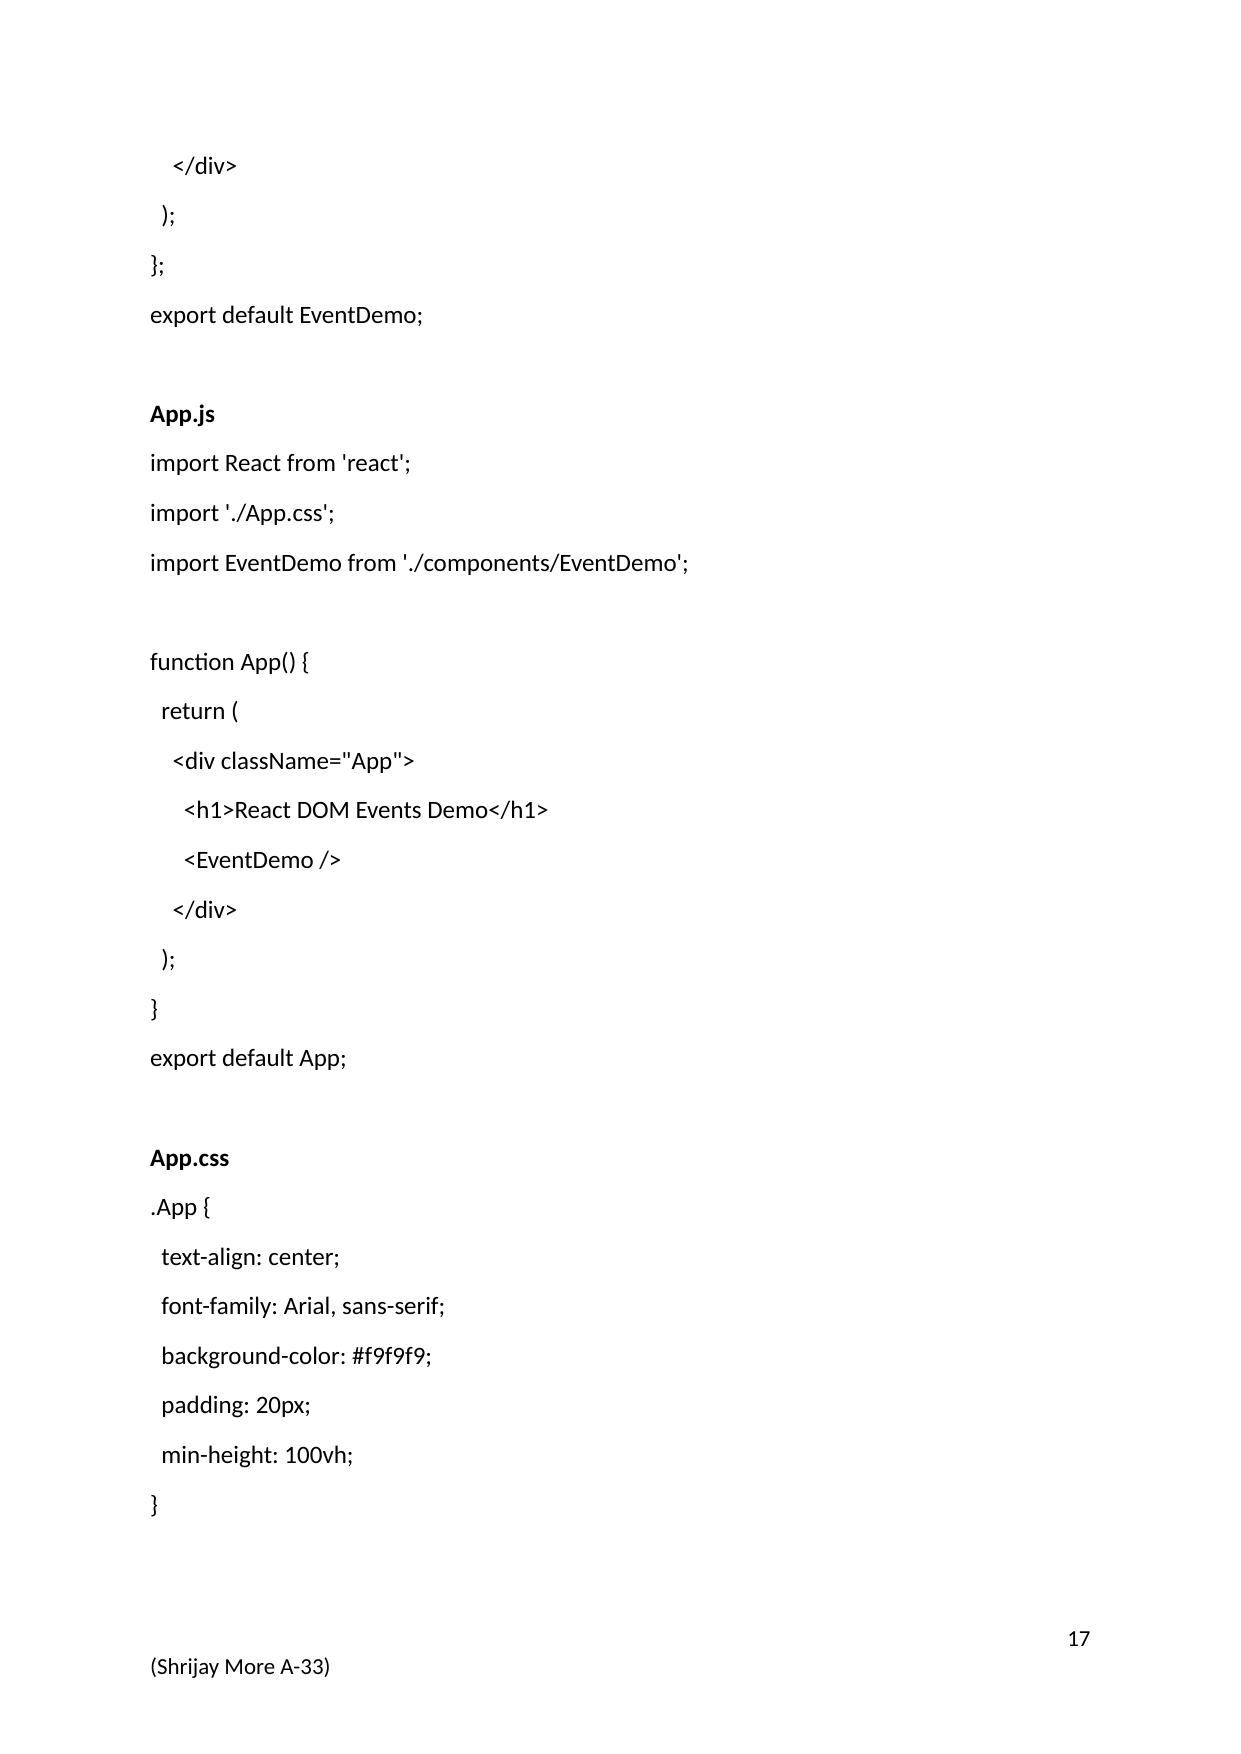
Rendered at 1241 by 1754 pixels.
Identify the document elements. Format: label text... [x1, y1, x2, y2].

text <EventDemo /> [150, 844, 1090, 875]
text import EventDemo from './components/EventDemo'; [150, 547, 1090, 577]
text ); [150, 199, 1090, 230]
text min-height: 100vh; [150, 1439, 1090, 1470]
text function App() { [150, 646, 1090, 676]
text <h1>React DOM Events Demo</h1> [150, 794, 1090, 825]
text } [150, 993, 1090, 1023]
text background-color: #f9f9f9; [150, 1340, 1090, 1371]
text text-align: center; [150, 1241, 1090, 1271]
text <div className="App"> [150, 745, 1090, 776]
text padding: 20px; [150, 1389, 1090, 1420]
text App.css [150, 1142, 1090, 1172]
text export default App; [150, 1042, 1090, 1073]
text App.js [150, 398, 1090, 428]
text } [150, 1489, 1090, 1519]
text </div> [150, 150, 1090, 181]
text ); [150, 943, 1090, 974]
text .App { [150, 1191, 1090, 1222]
text import React from 'react'; [150, 447, 1090, 478]
text return ( [150, 695, 1090, 726]
text export default EventDemo; [150, 299, 1090, 329]
text </div> [150, 894, 1090, 924]
text import './App.css'; [150, 497, 1090, 528]
text }; [150, 249, 1090, 280]
text font-family: Arial, sans-serif; [150, 1290, 1090, 1321]
